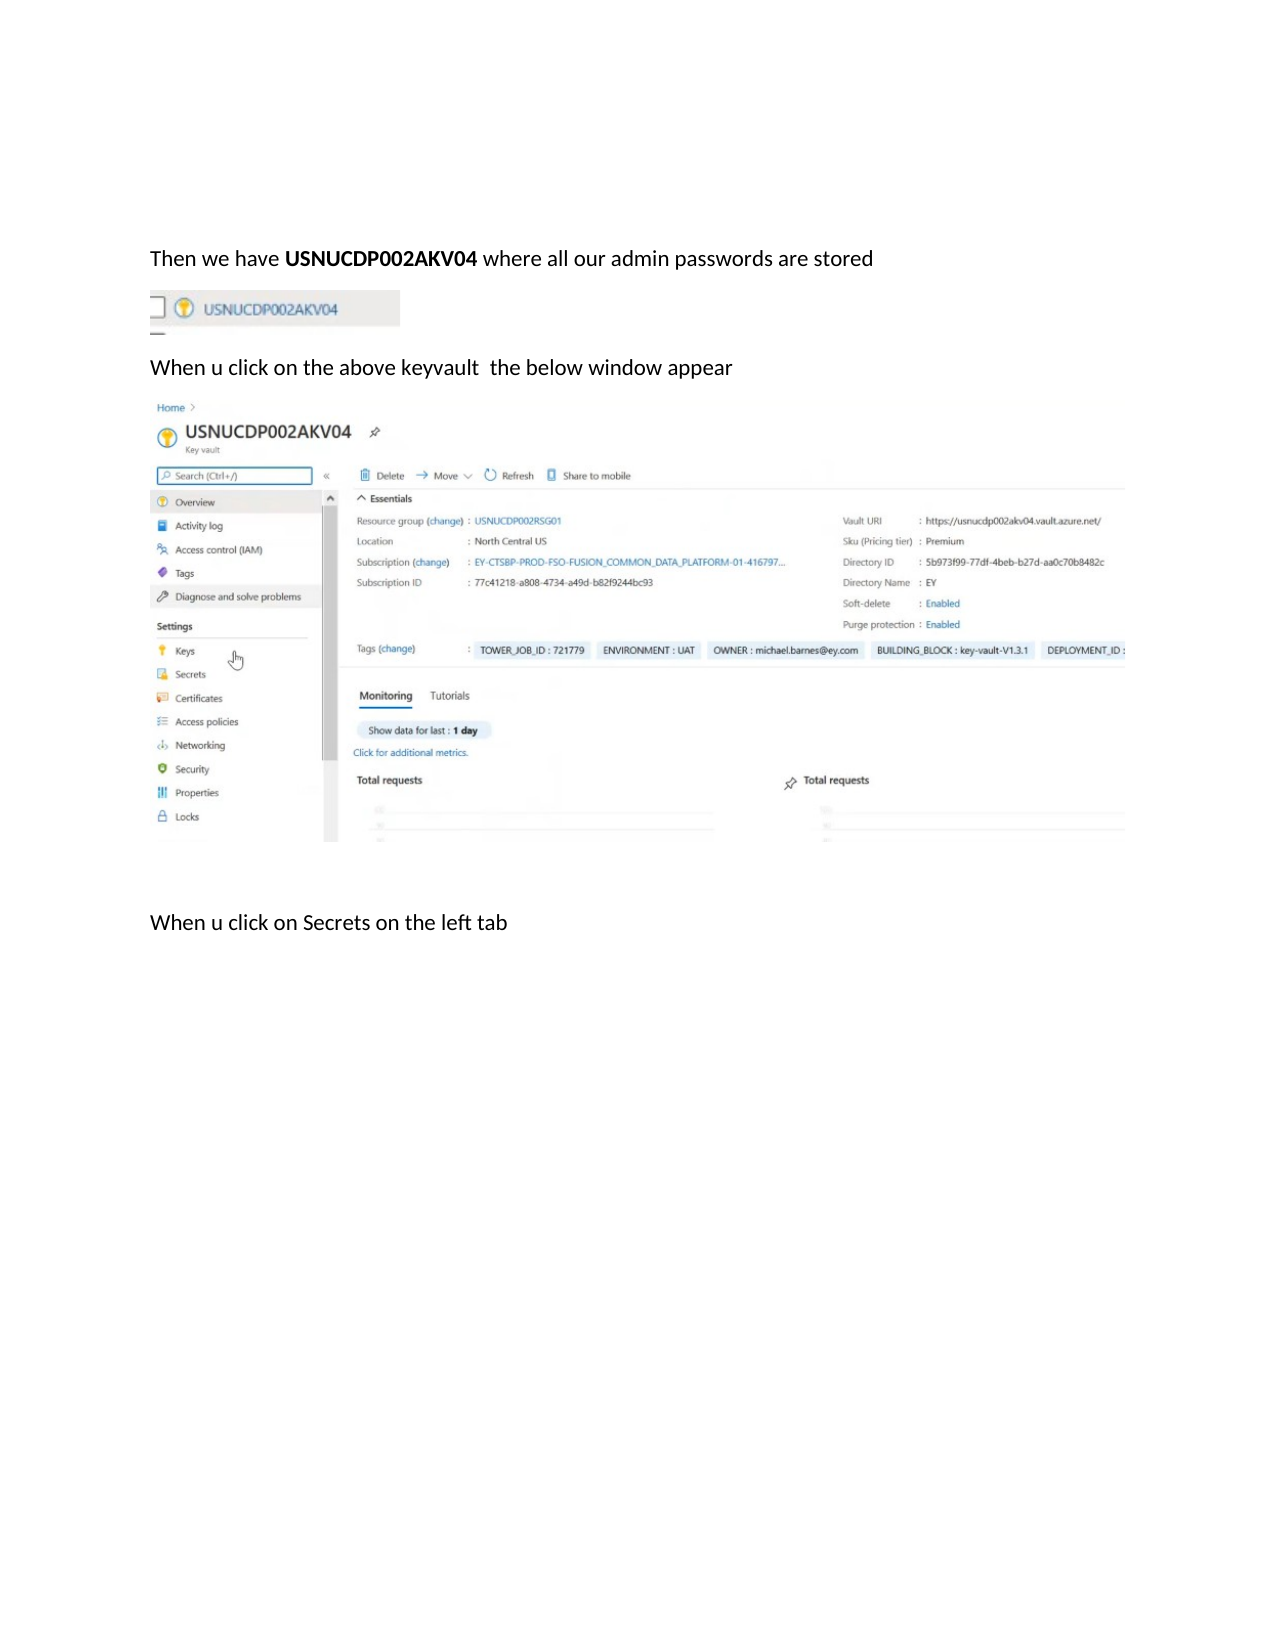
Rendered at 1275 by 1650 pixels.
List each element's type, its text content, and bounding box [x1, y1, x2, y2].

picture [150, 290, 400, 335]
picture [150, 400, 1125, 842]
text Then we have USNUCDP002AKV04 where all our admin passwords are stored [150, 244, 1125, 272]
text When u click on Secrets on the left tab [150, 908, 1125, 936]
text When u click on the above keyvault the below window appear [150, 353, 1125, 381]
